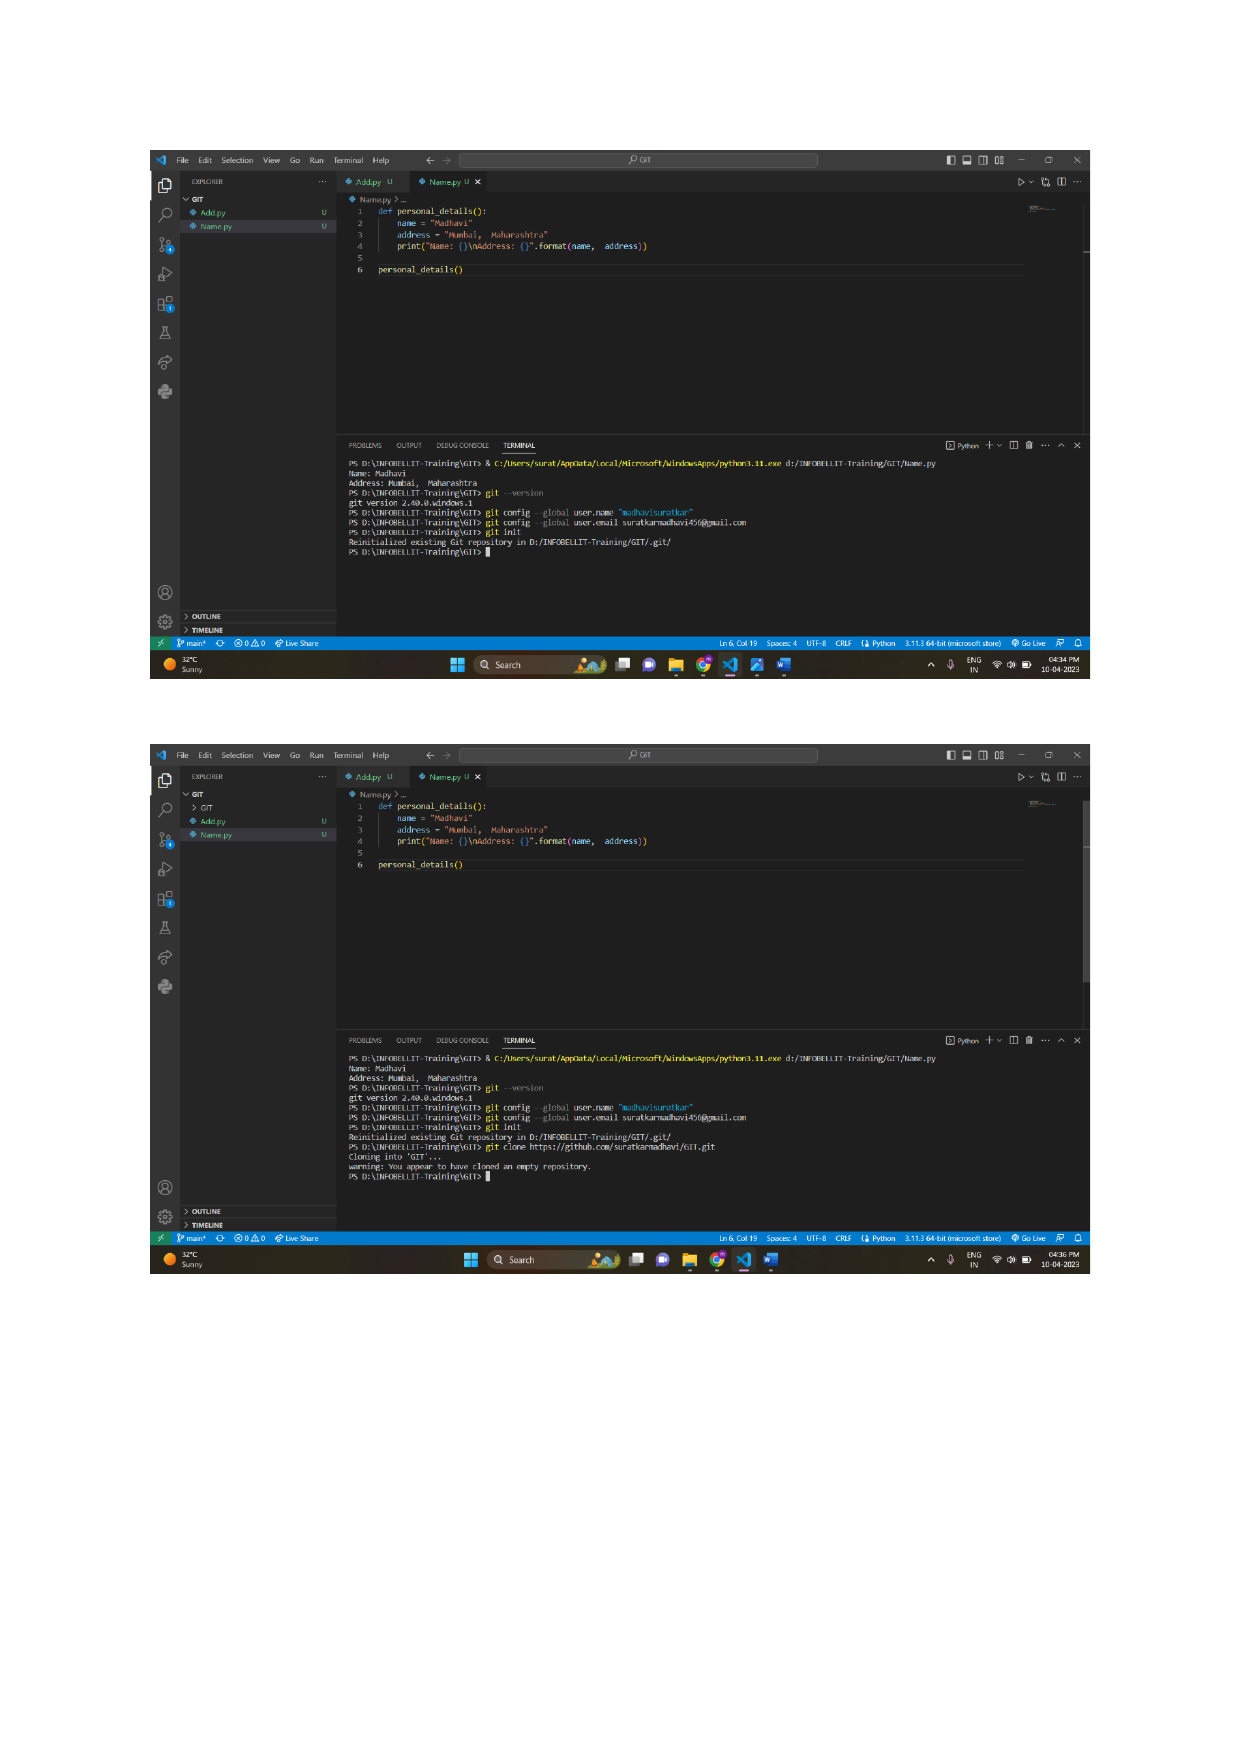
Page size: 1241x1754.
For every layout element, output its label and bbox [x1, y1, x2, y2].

picture [150, 150, 1091, 679]
picture [150, 744, 1091, 1274]
